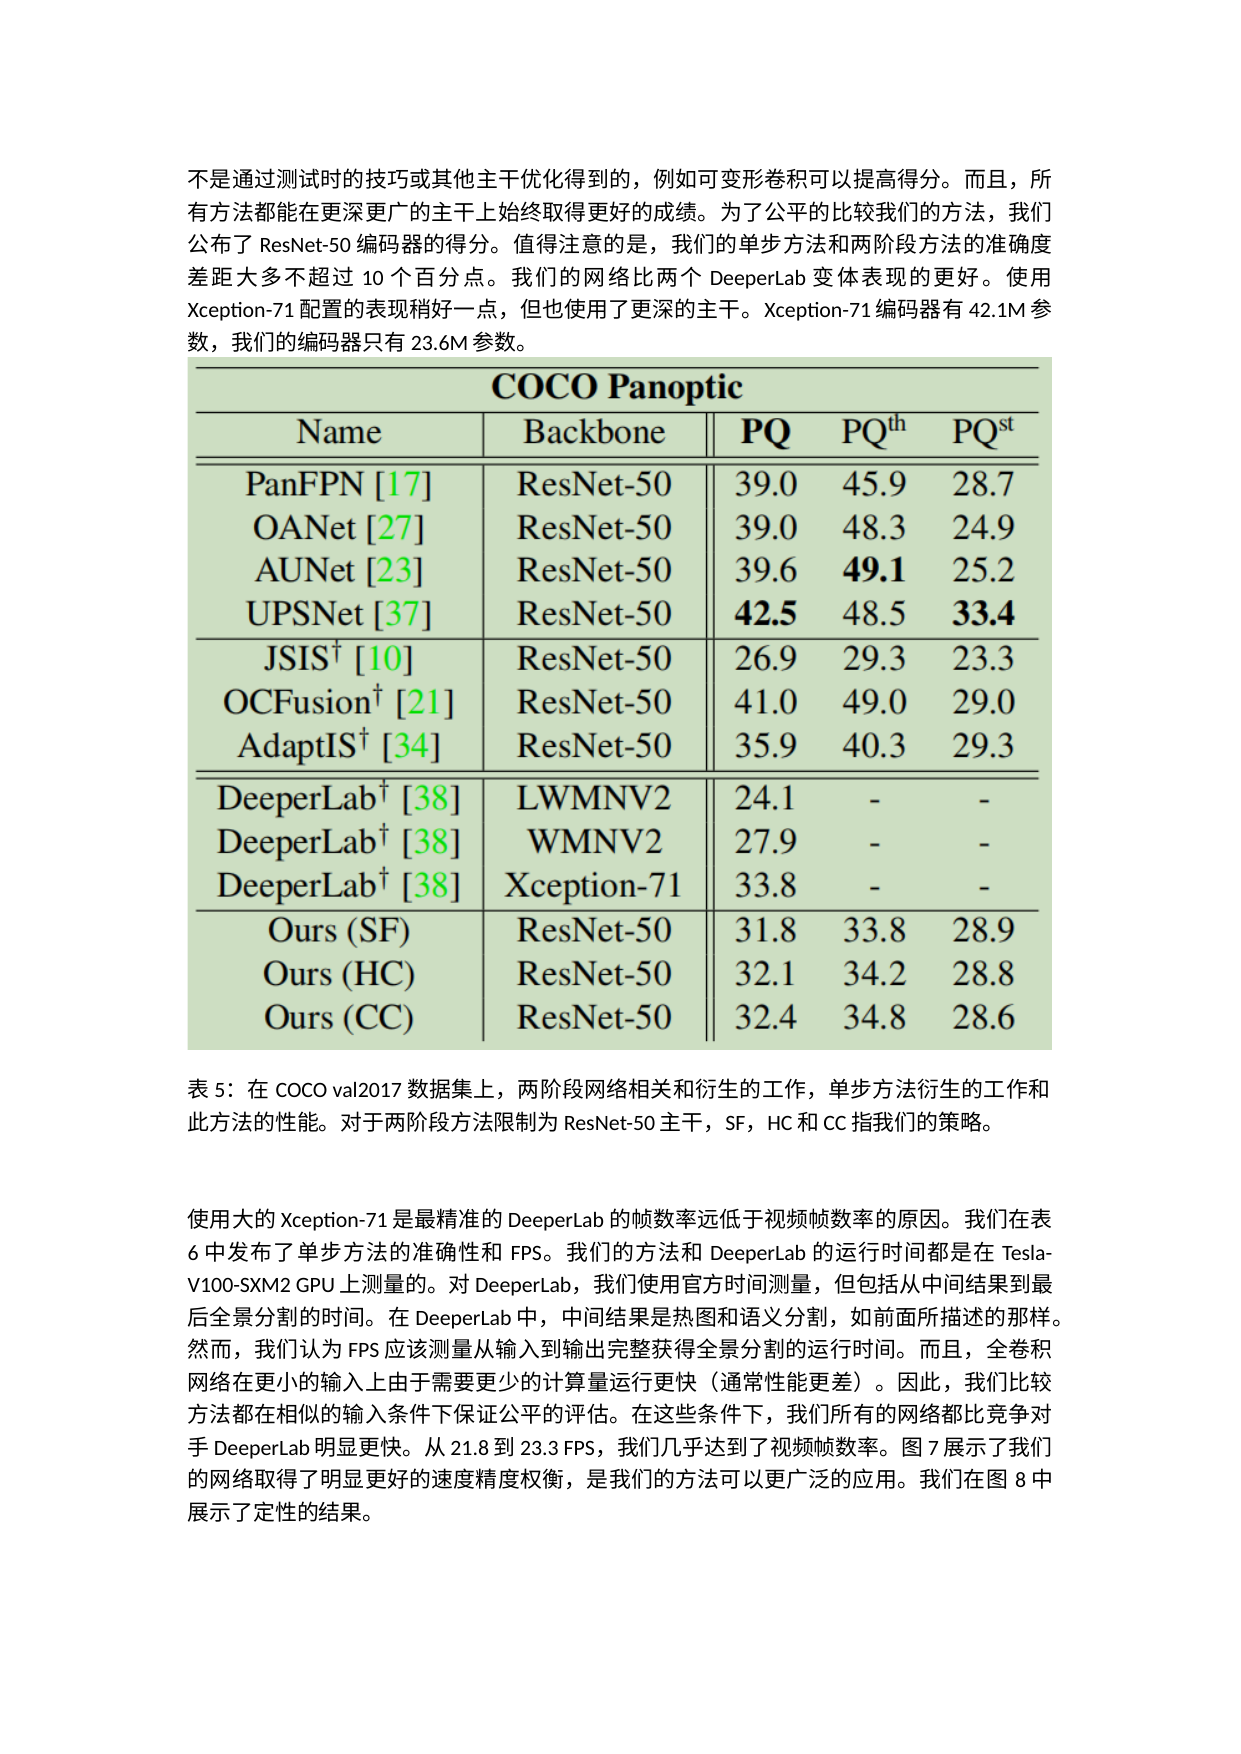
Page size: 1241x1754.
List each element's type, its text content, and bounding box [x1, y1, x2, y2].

text 使用大的Xception-71是最精准的DeeperLab的帧数率远低于视频帧数率的原因。我们在表6中发布了单步方法的准确性和FPS。我们的方法和DeeperLab的运行时间都是在Tesla-V100-SXM2 GPU上测量的。对DeeperLab，我们使用官方时间测量，但包括从中间结果到最后全景分割的时间。在DeeperLab中，中间结果是热图和语义分割，如前面所描述的那样。然而，我们认为FPS应该测量从输入到输出完整获得全景分割的运行时间。而且，全卷积网络在更小的输入上由于需要更少的计算量运行更快（通常性能更差）。因此，我们比较方法都在相似的输入条件下保证公平的评估。在这些条件下，我们所有的网络都比竞争对手DeeperLab明显更快。从21.8到23.3 FPS，我们几乎达到了视频帧数率。图7展示了我们的网络取得了明显更好的速度精度权衡，是我们的方法可以更广泛的应用。我们在图8中展示了定性的结果。 [187, 1202, 1053, 1527]
text 表5：在 COCO val2017数据集上，两阶段网络相关和衍生的工作，单步方法衍生的工作和此方法的性能。对于两阶段方法限制为ResNet-50主干，SF，HC和CC指我们的策略。 [187, 1072, 1053, 1137]
picture [187, 357, 1052, 1050]
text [187, 162, 1053, 357]
